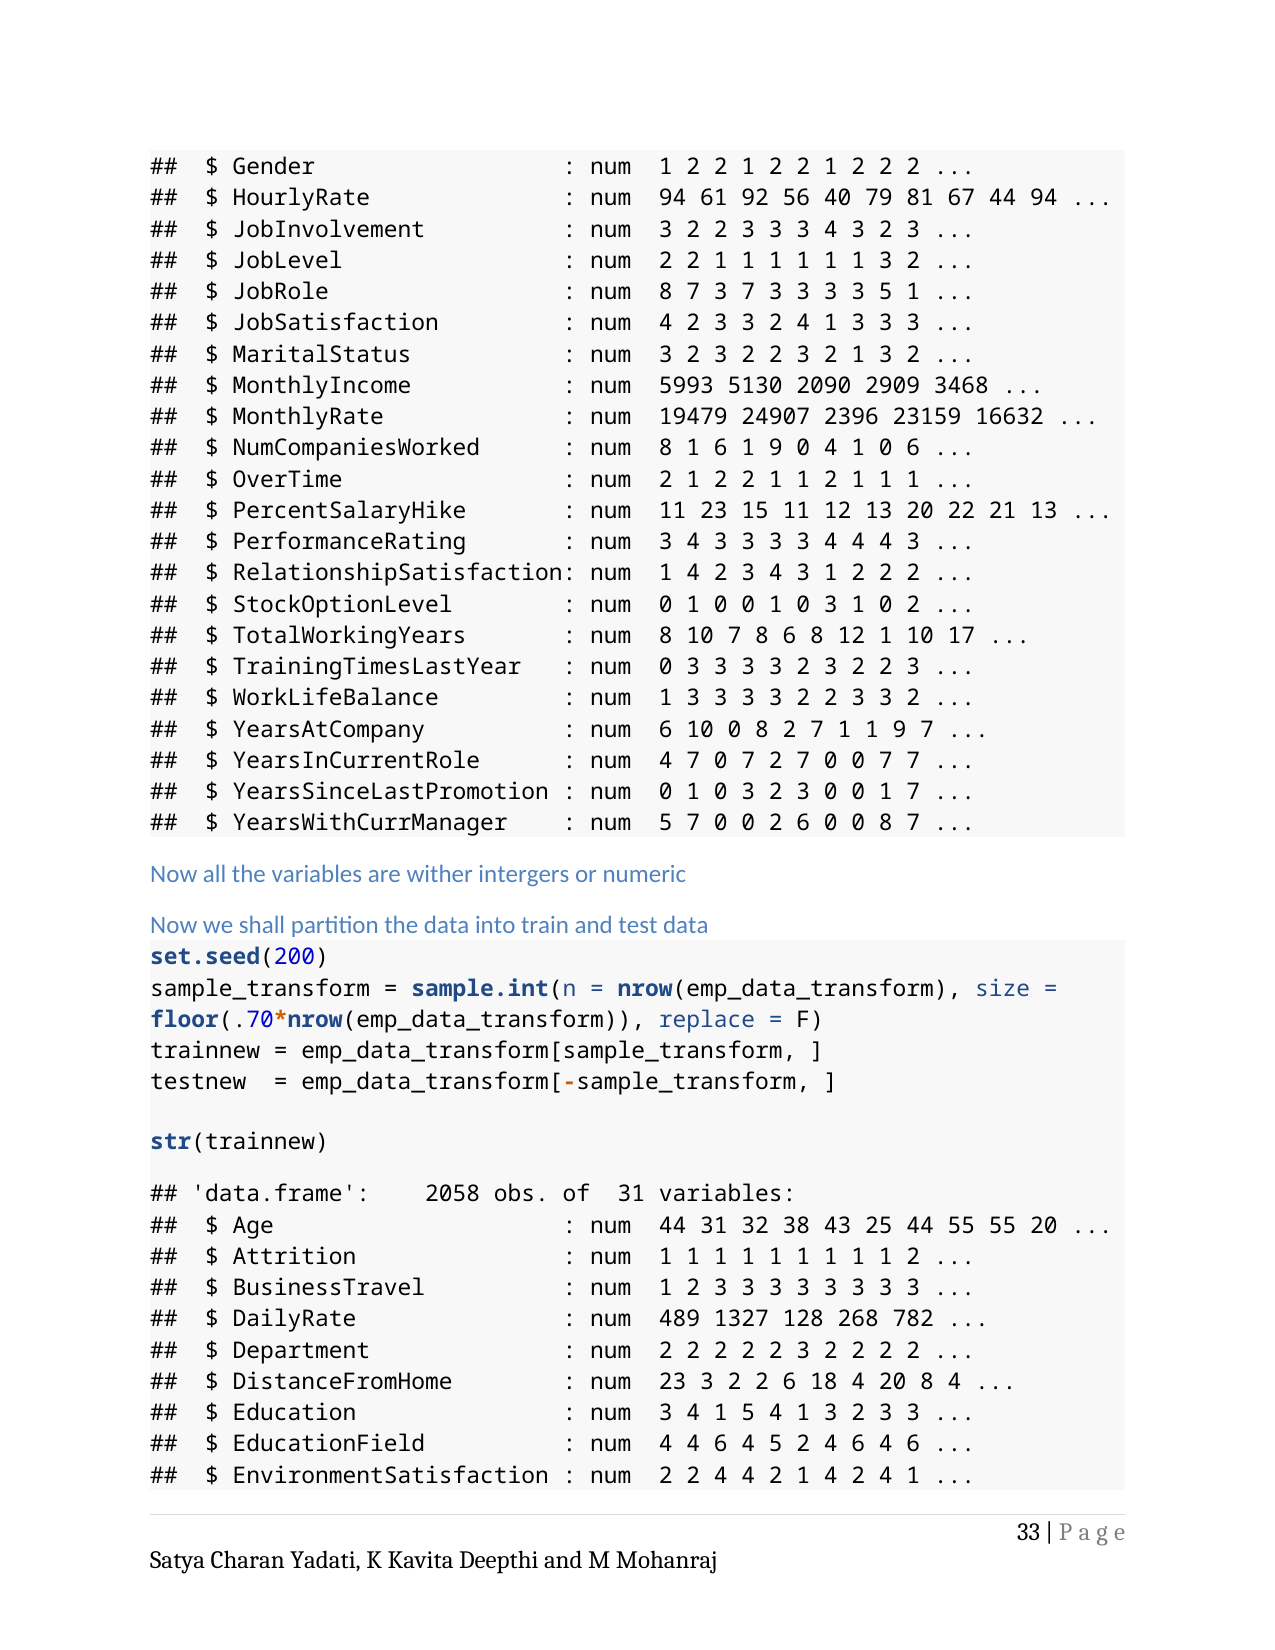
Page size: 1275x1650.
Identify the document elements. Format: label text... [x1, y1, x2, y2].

subtitle Now we shall partition the data into train and test data [150, 910, 1125, 940]
subtitle Now all the variables are wither intergers or numeric [150, 858, 1125, 889]
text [150, 1177, 1125, 1490]
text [150, 150, 1125, 837]
text set.seed(200) sample_transform = sample.int(n = nrow(emp_data_transform), size = floor(.70*nrow(emp_data_transform)), replace = F) trainnew = emp_data_transform[sample_transform, ] testnew = emp_data_transform[-sample_transform, ] str(trainnew) [150, 940, 1125, 1156]
